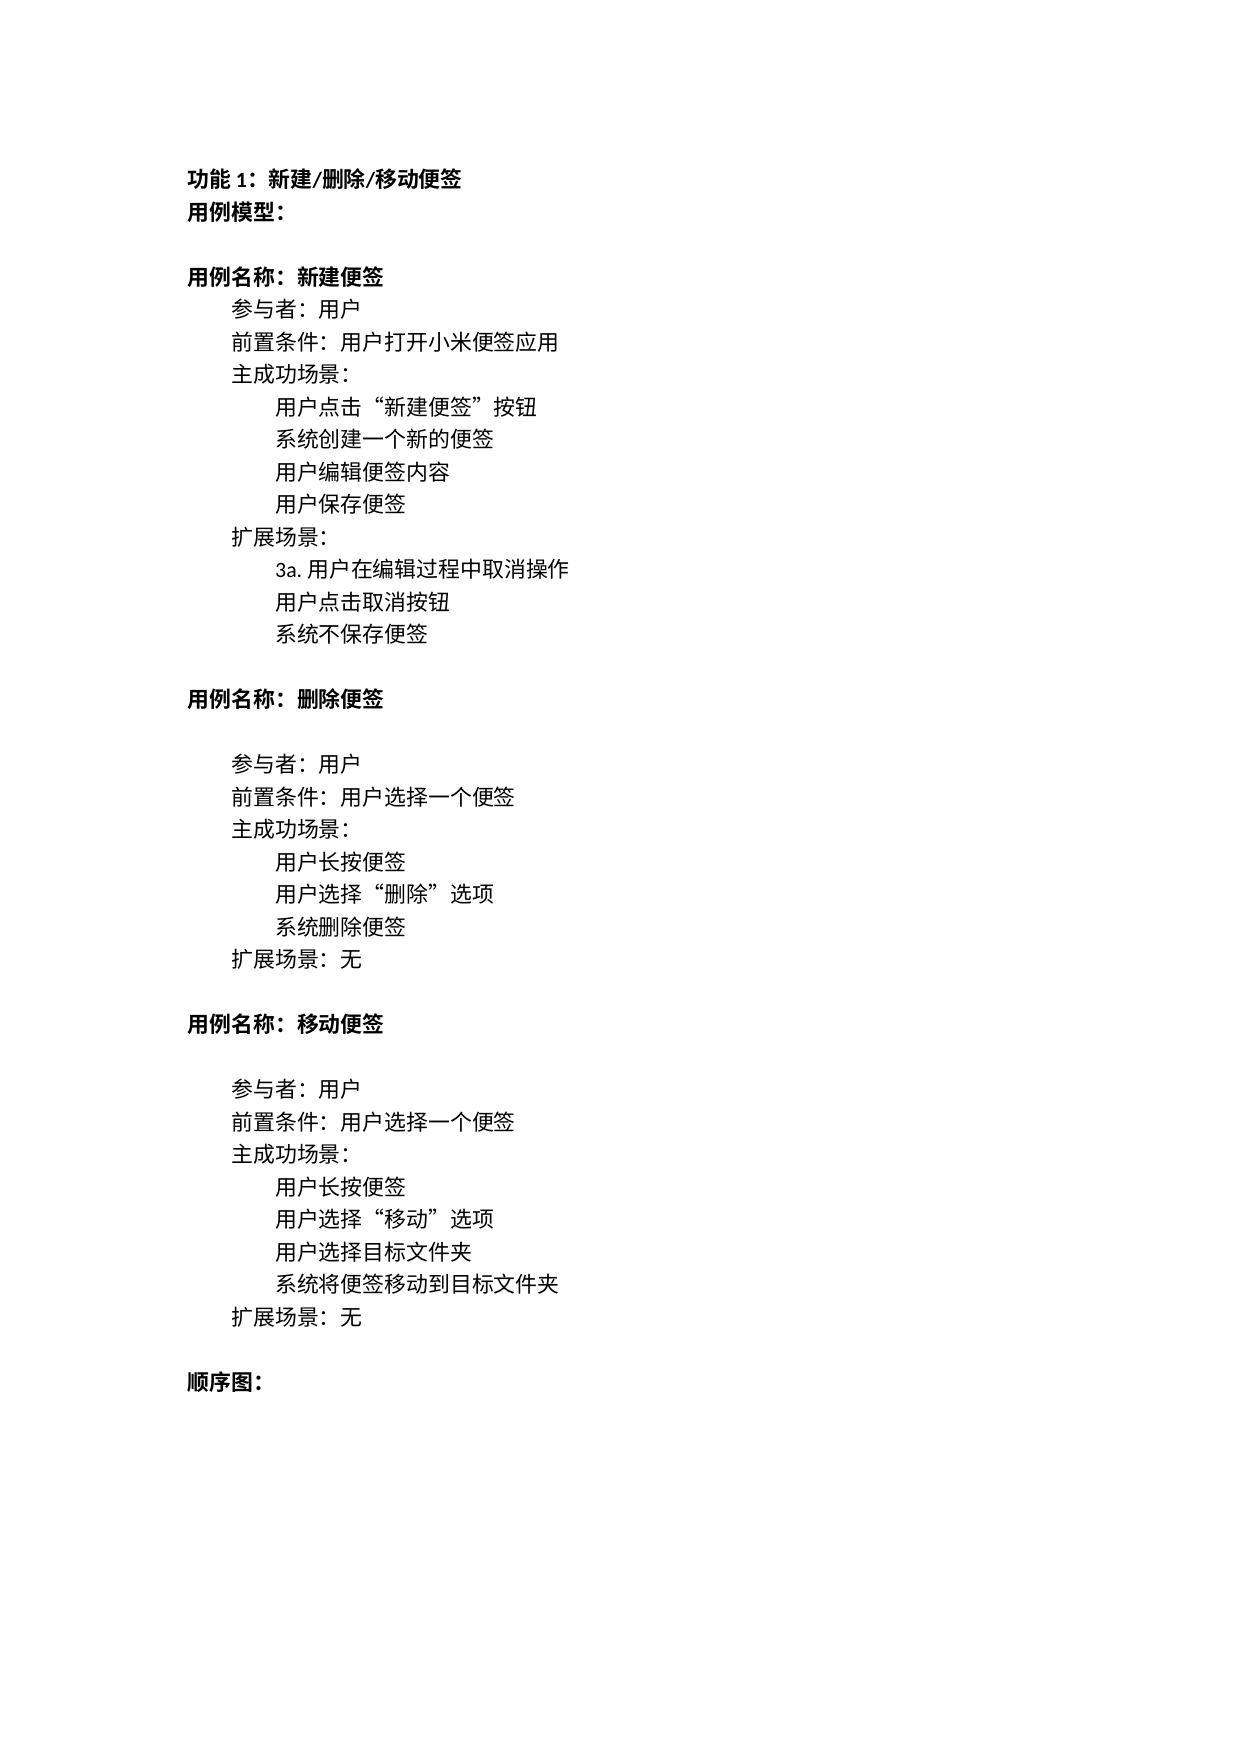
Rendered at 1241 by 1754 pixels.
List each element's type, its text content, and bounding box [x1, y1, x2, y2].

text 用例名称：新建便签 [187, 259, 1053, 292]
text 系统将便签移动到目标文件夹 [231, 1267, 1053, 1299]
text 用户保存便签 [231, 487, 1053, 519]
text 用户长按便签 [231, 844, 1053, 877]
text 3a. 用户在编辑过程中取消操作 [231, 552, 1053, 584]
text 用户点击取消按钮 [231, 584, 1053, 617]
text 扩展场景：无 [187, 1299, 1053, 1332]
text 扩展场景：无 [187, 942, 1053, 974]
text 前置条件：用户选择一个便签 [187, 1104, 1053, 1137]
text 系统删除便签 [231, 909, 1053, 942]
text 用户选择“移动”选项 [231, 1202, 1053, 1234]
text 用户编辑便签内容 [231, 454, 1053, 487]
text 用户选择“删除”选项 [231, 877, 1053, 909]
text 顺序图： [187, 1364, 1053, 1397]
text 系统不保存便签 [231, 617, 1053, 649]
text 参与者：用户 [187, 292, 1053, 324]
text 用例模型： [187, 194, 1053, 227]
text 用户点击“新建便签”按钮 [231, 389, 1053, 422]
text 参与者：用户 [187, 1072, 1053, 1104]
text 用例名称：移动便签 [187, 1007, 1053, 1039]
text 功能1：新建/删除/移动便签 [187, 162, 1053, 194]
text 系统创建一个新的便签 [231, 422, 1053, 454]
text 用户选择目标文件夹 [231, 1234, 1053, 1267]
text 主成功场景： [187, 1137, 1053, 1169]
text 前置条件：用户打开小米便签应用 [187, 324, 1053, 357]
text 扩展场景： [187, 519, 1053, 552]
text 前置条件：用户选择一个便签 [187, 779, 1053, 812]
text 主成功场景： [187, 812, 1053, 844]
text 参与者：用户 [187, 747, 1053, 779]
text 用例名称：删除便签 [187, 682, 1053, 714]
text 用户长按便签 [231, 1169, 1053, 1202]
text 主成功场景： [187, 357, 1053, 389]
